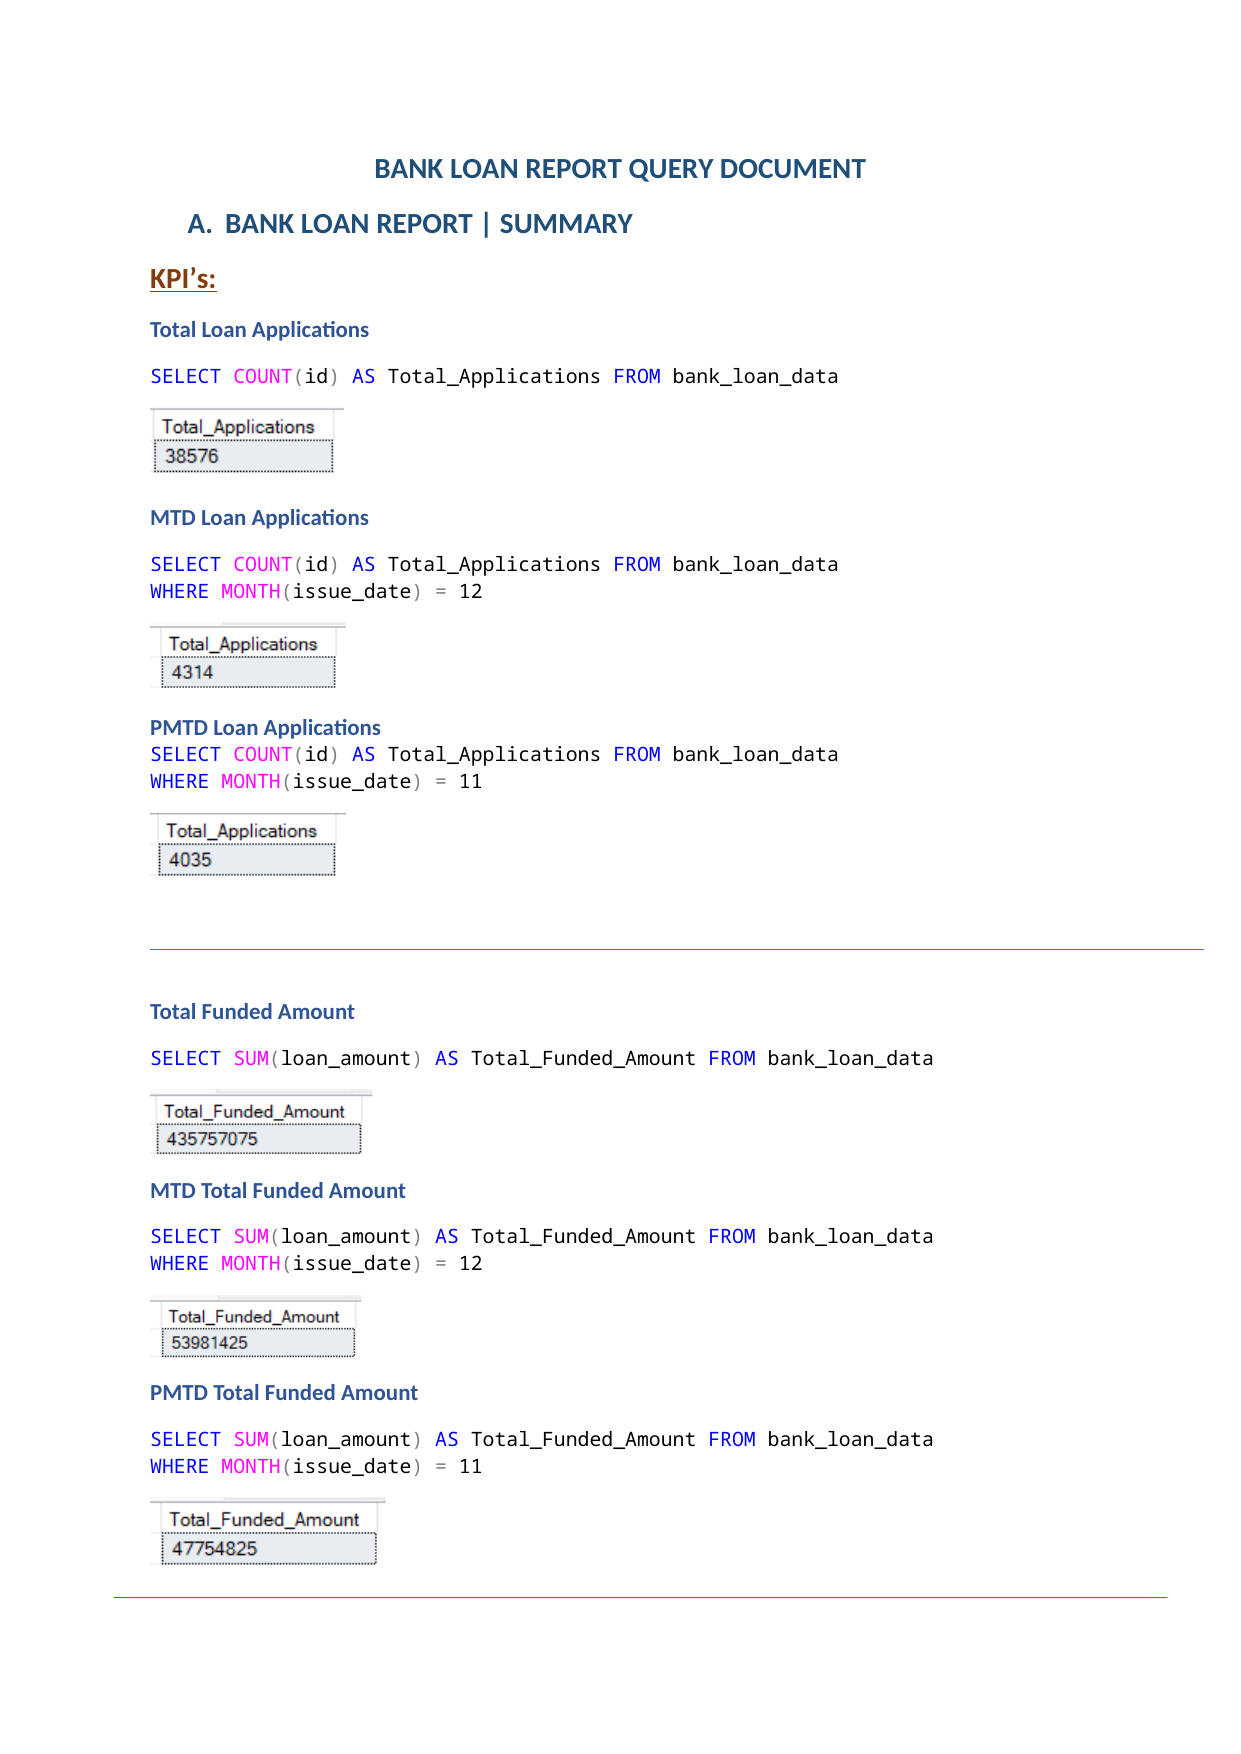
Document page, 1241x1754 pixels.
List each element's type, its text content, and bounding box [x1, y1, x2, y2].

text Total Loan Applications [150, 315, 1090, 343]
text SELECT SUM(loan_amount) AS Total_Funded_Amount FROM bank_loan_data [150, 1223, 1090, 1250]
text SELECT SUM(loan_amount) AS Total_Funded_Amount FROM bank_loan_data [150, 1425, 1090, 1452]
text WHERE MONTH(issue_date) = 11 [150, 1452, 1090, 1479]
text SELECT COUNT(id) AS Total_Applications FROM bank_loan_data [150, 550, 1090, 577]
text WHERE MONTH(issue_date) = 12 [150, 1250, 1090, 1277]
picture [150, 1497, 386, 1571]
text PMTD Loan Applications SELECT COUNT(id) AS Total_Applications FROM bank_loan_data [150, 713, 1090, 768]
picture [150, 813, 346, 885]
text WHERE MONTH(issue_date) = 12 [150, 577, 1090, 604]
list BANK LOAN REPORT | SUMMARY [187, 205, 1090, 241]
picture [150, 1295, 362, 1360]
picture [150, 407, 344, 485]
text BANK LOAN REPORT QUERY DOCUMENT [150, 150, 1090, 186]
text MTD Loan Applications [150, 503, 1090, 531]
text SELECT COUNT(id) AS Total_Applications FROM bank_loan_data [150, 362, 1090, 389]
picture [150, 622, 346, 694]
text Total Funded Amount [150, 997, 1090, 1025]
text MTD Total Funded Amount [150, 1176, 1090, 1204]
text SELECT SUM(loan_amount) AS Total_Funded_Amount FROM bank_loan_data [150, 1044, 1090, 1071]
text KPI’s: [150, 260, 1090, 296]
text PMTD Total Funded Amount [150, 1378, 1090, 1406]
text WHERE MONTH(issue_date) = 11 [150, 768, 1090, 795]
picture [150, 1089, 373, 1157]
